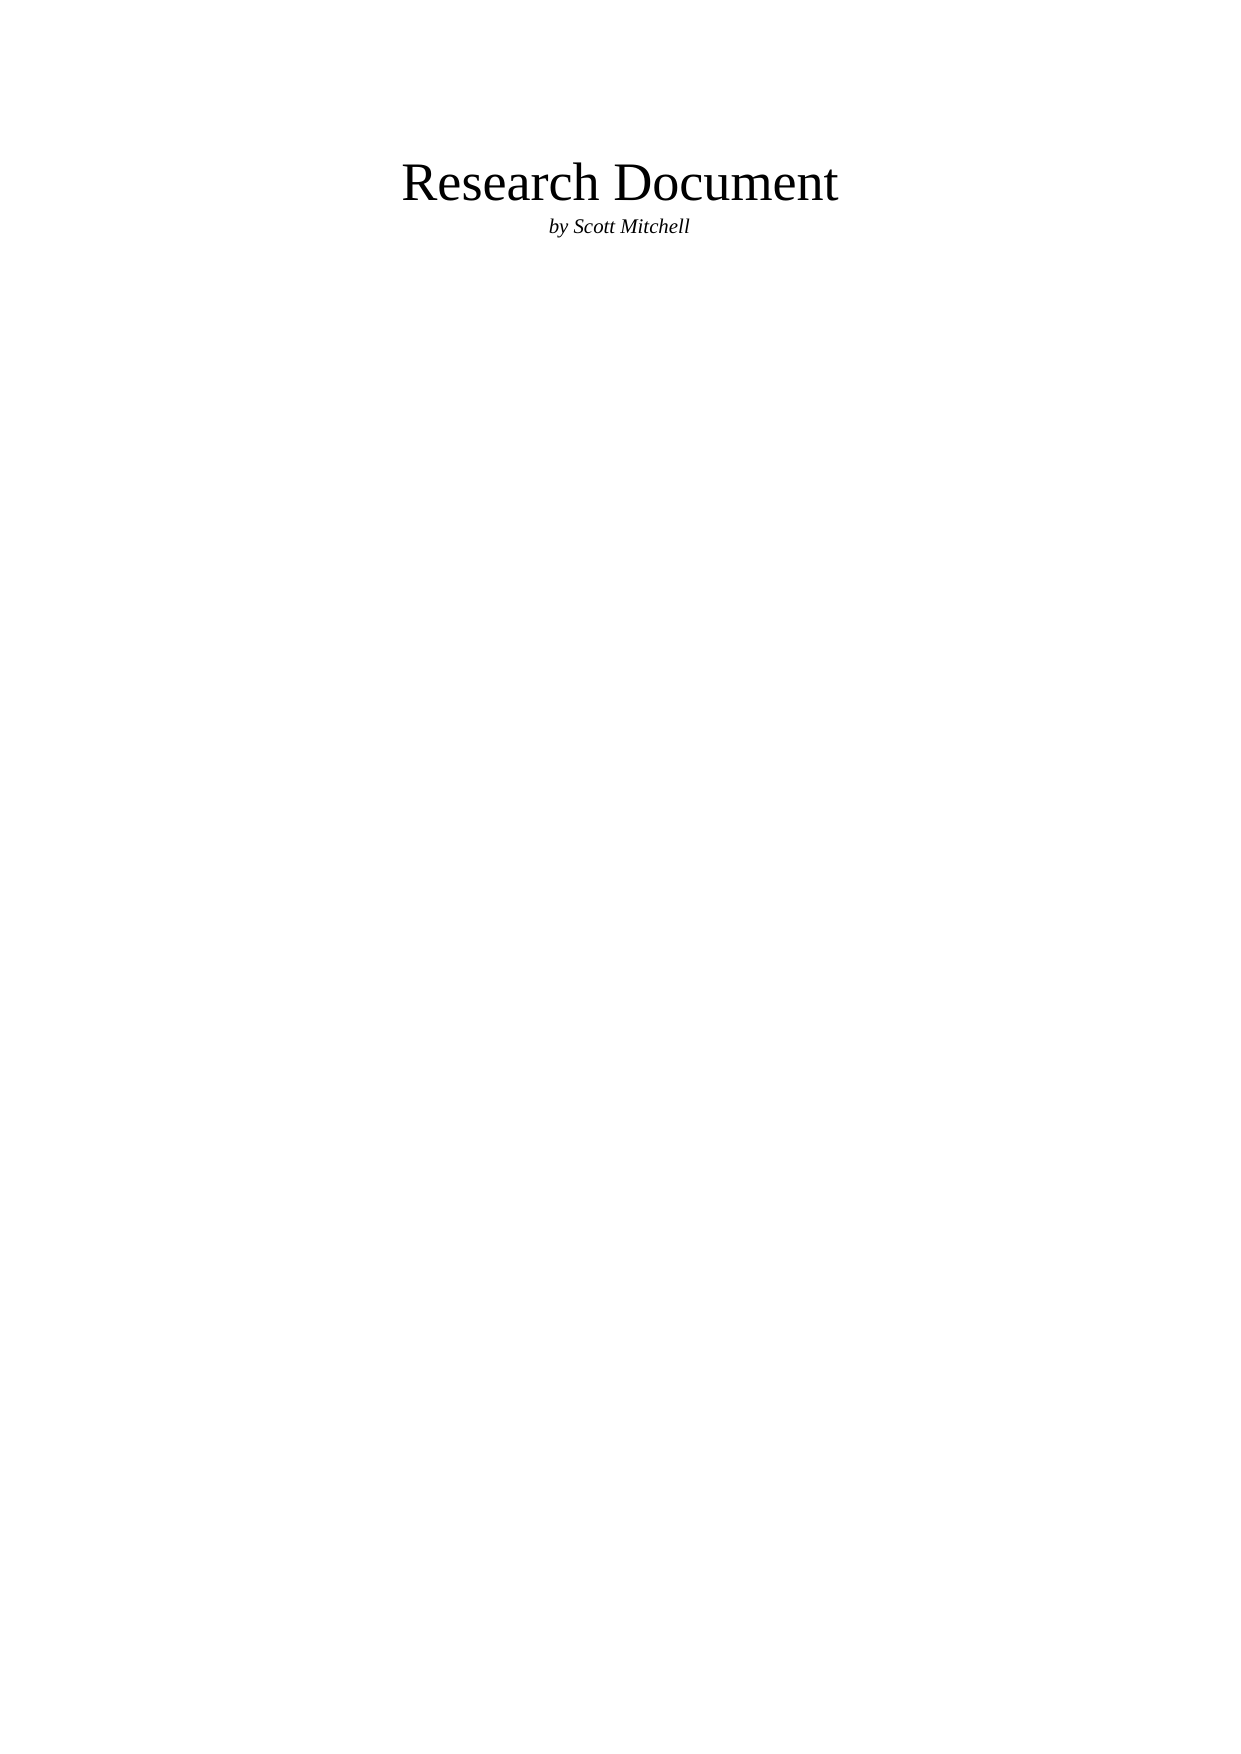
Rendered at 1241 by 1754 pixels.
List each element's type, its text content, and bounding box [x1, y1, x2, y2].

text Research Document by Scott Mitchell [150, 150, 1090, 238]
